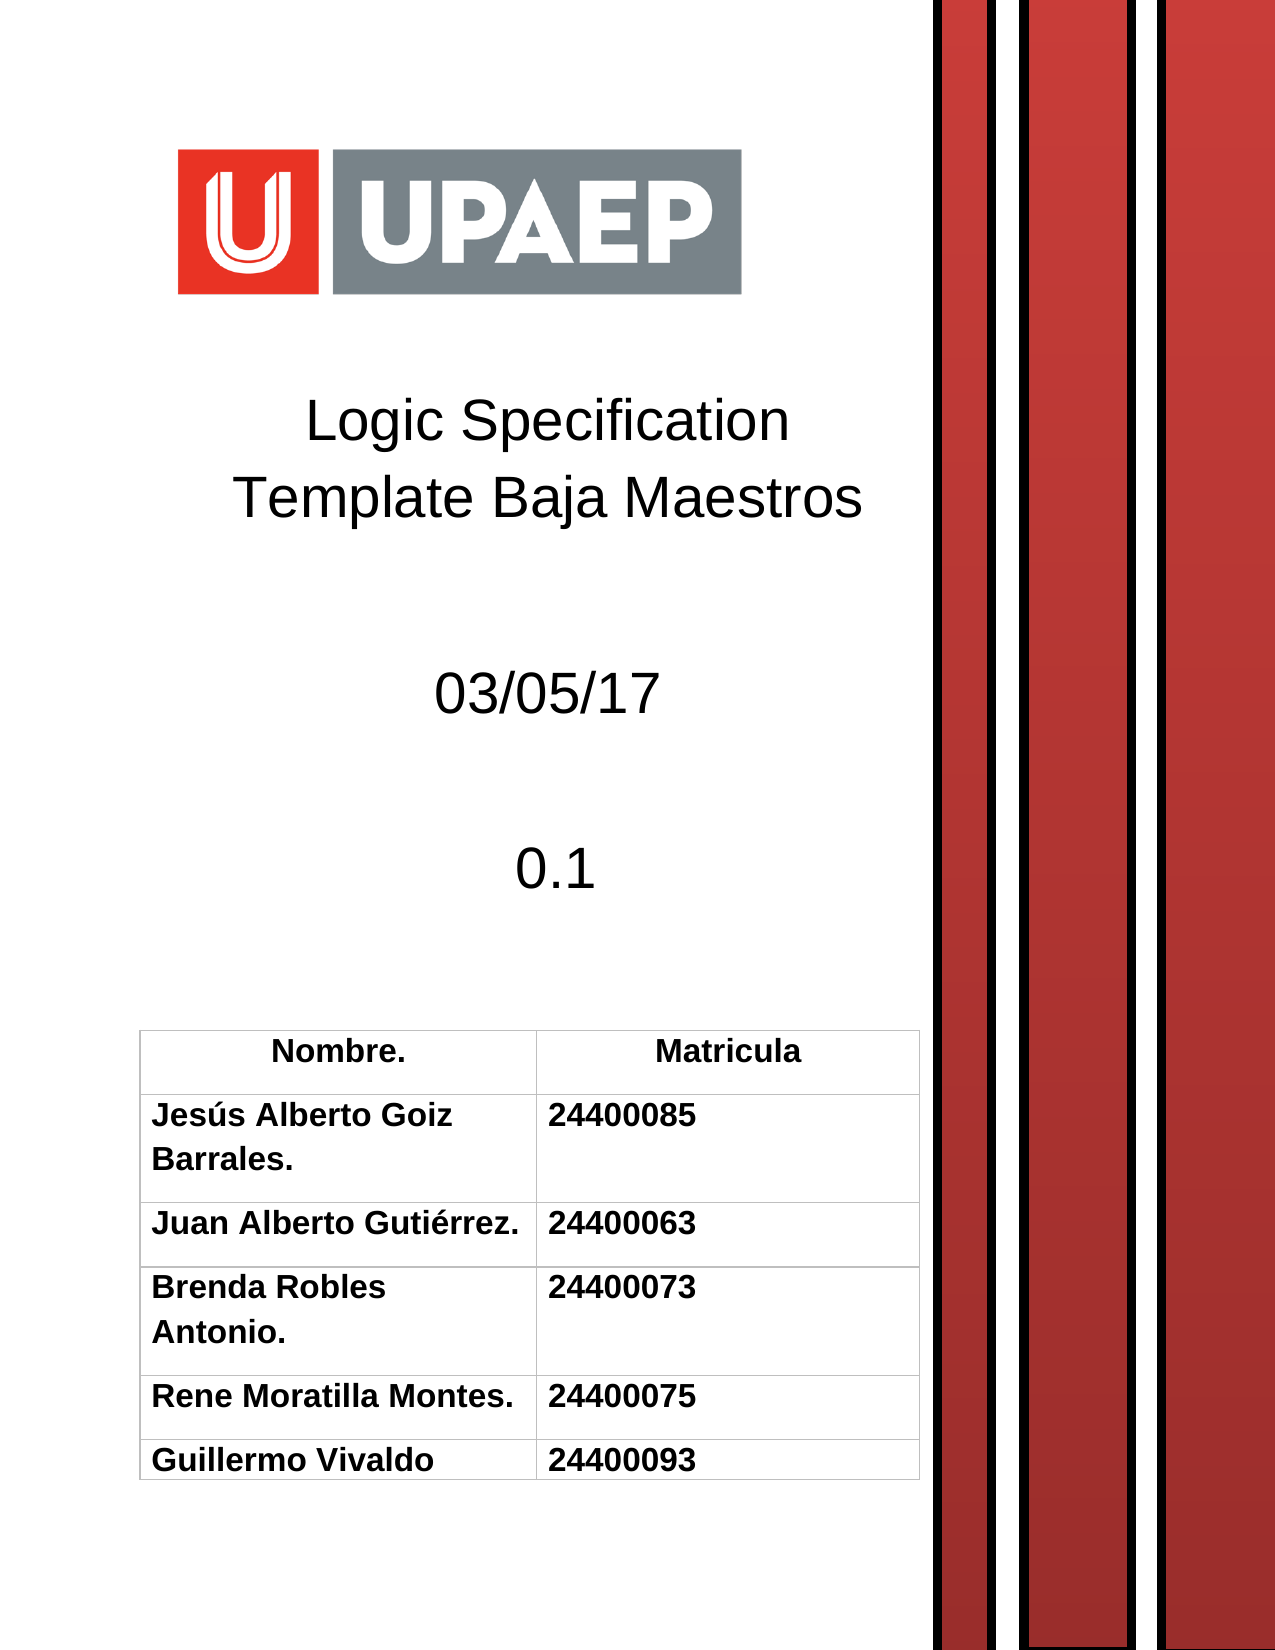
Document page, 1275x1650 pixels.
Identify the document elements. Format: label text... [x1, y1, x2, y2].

table_header Matricula [537, 1031, 919, 1094]
text 03/05/17 [177, 659, 1098, 726]
table_cell 24400093 [537, 1440, 919, 1478]
text Logic Specification Template Baja Maestros [177, 386, 1098, 530]
table_header Nombre. [141, 1031, 536, 1094]
text 0.1 [177, 757, 1098, 901]
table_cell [141, 1440, 536, 1478]
table_cell 24400073 [537, 1268, 919, 1375]
table_cell 24400085 [537, 1095, 919, 1202]
table_cell Brenda Robles Antonio. [141, 1268, 536, 1375]
picture [177, 147, 746, 298]
table_cell Rene Moratilla Montes. [141, 1376, 536, 1439]
table_cell 24400063 [537, 1203, 919, 1266]
table_cell 24400075 [537, 1376, 919, 1439]
table_cell Jesús Alberto Goiz Barrales. [141, 1095, 536, 1202]
table_cell Juan Alberto Gutiérrez. [141, 1203, 536, 1266]
